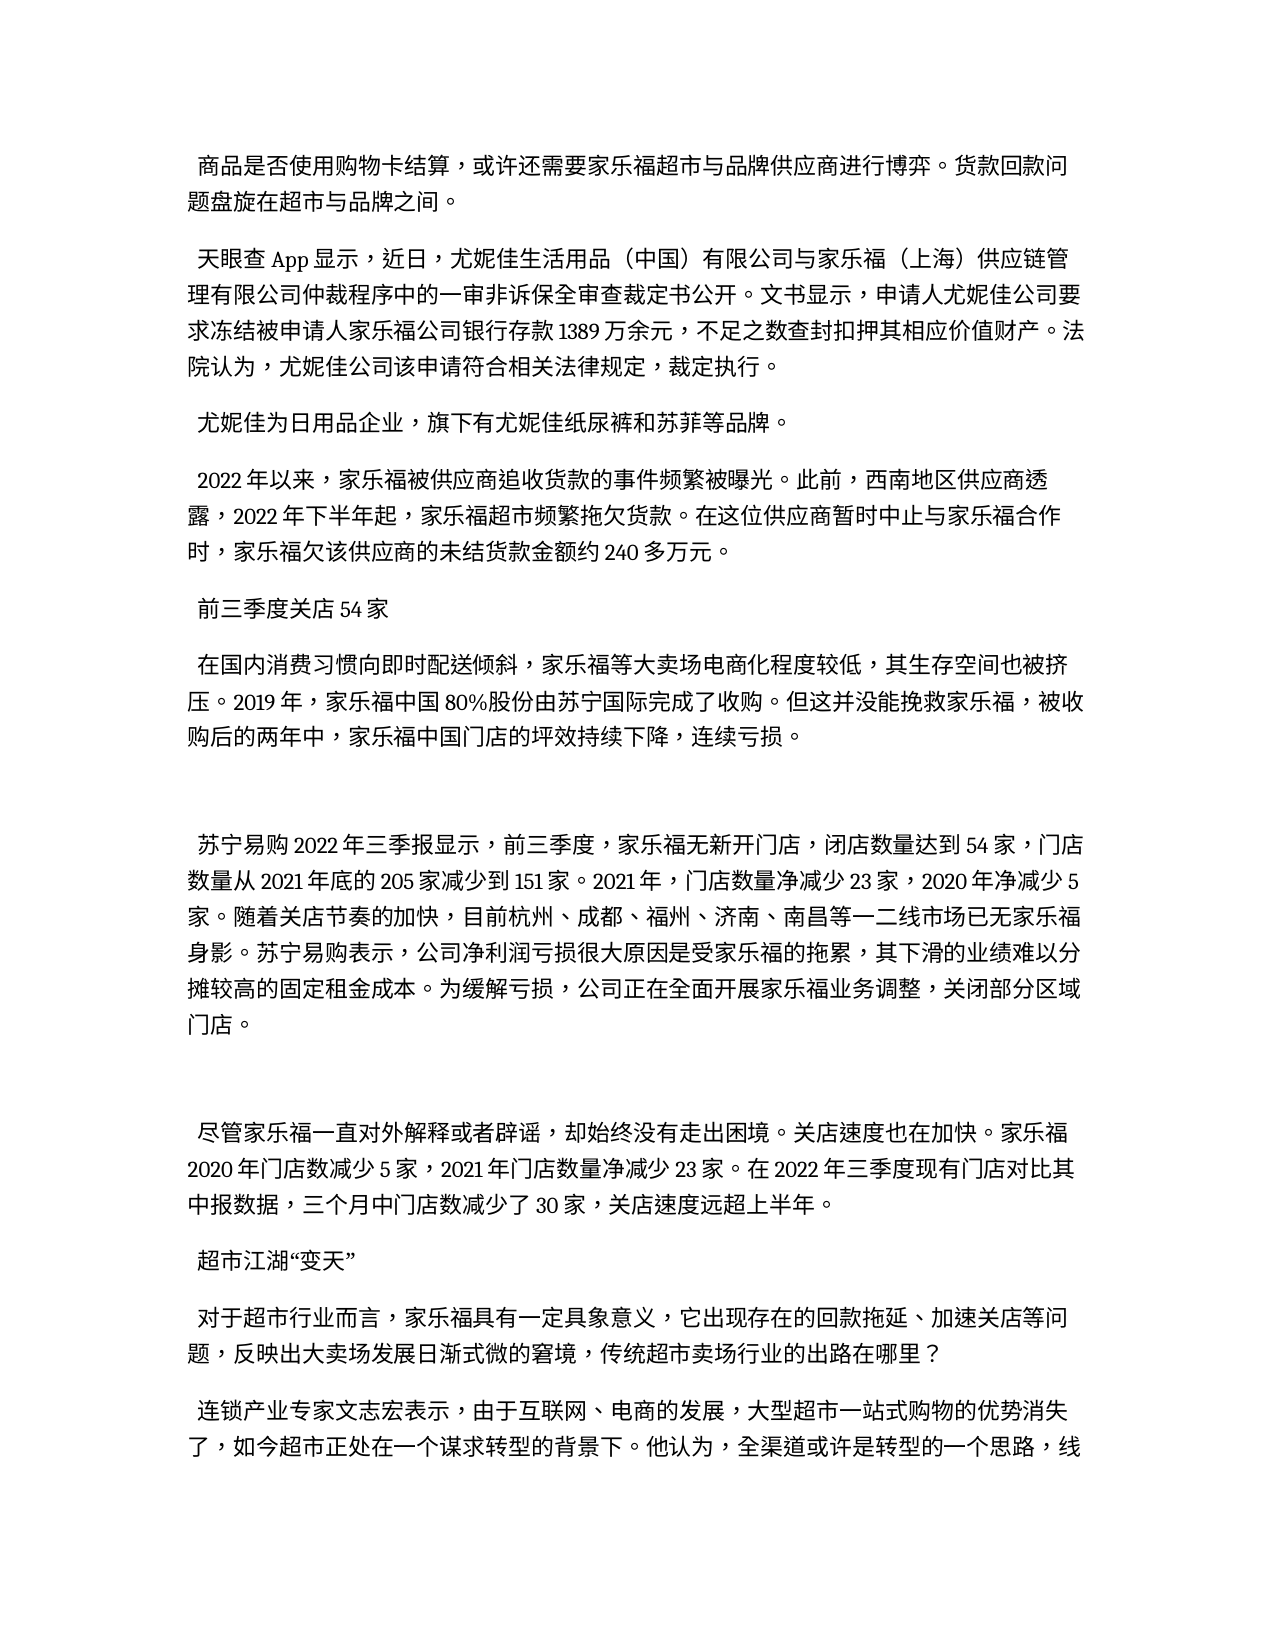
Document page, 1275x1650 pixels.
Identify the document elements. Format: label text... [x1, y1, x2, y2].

text 商品是否使用购物卡结算，或许还需要家乐福超市与品牌供应商进行博弈。货款回款问题盘旋在超市与品牌之间。 [187, 150, 1087, 217]
text 天眼查App显示，近日，尤妮佳生活用品（中国）有限公司与家乐福（上海）供应链管理有限公司仲裁程序中的一审非诉保全审查裁定书公开。文书显示，申请人尤妮佳公司要求冻结被申请人家乐福公司银行存款1389万余元，不足之数查封扣押其相应价值财产。法院认为，尤妮佳公司该申请符合相关法律规定，裁定执行。 [187, 243, 1087, 382]
text 前三季度关店54家 [187, 593, 1087, 624]
text 在国内消费习惯向即时配送倾斜，家乐福等大卖场电商化程度较低，其生存空间也被挤压。2019年，家乐福中国80%股份由苏宁国际完成了收购。但这并没能挽救家乐福，被收购后的两年中，家乐福中国门店的坪效持续下降，连续亏损。 [187, 649, 1087, 753]
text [187, 1395, 1087, 1462]
text 对于超市行业而言，家乐福具有一定具象意义，它出现存在的回款拖延、加速关店等问题，反映出大卖场发展日渐式微的窘境，传统超市卖场行业的出路在哪里？ [187, 1302, 1087, 1369]
text 2022年以来，家乐福被供应商追收货款的事件频繁被曝光。此前，西南地区供应商透露，2022年下半年起，家乐福超市频繁拖欠货款。在这位供应商暂时中止与家乐福合作时，家乐福欠该供应商的未结货款金额约240多万元。 [187, 464, 1087, 567]
text 苏宁易购2022年三季报显示，前三季度，家乐福无新开门店，闭店数量达到54家，门店数量从2021年底的205家减少到151家。2021年，门店数量净减少23家，2020年净减少5家。随着关店节奏的加快，目前杭州、成都、福州、济南、南昌等一二线市场已无家乐福身影。苏宁易购表示，公司净利润亏损很大原因是受家乐福的拖累，其下滑的业绩难以分摊较高的固定租金成本。为缓解亏损，公司正在全面开展家乐福业务调整，关闭部分区域门店。 [187, 829, 1087, 1040]
text 尽管家乐福一直对外解释或者辟谣，却始终没有走出困境。关店速度也在加快。家乐福2020年门店数减少5家，2021年门店数量净减少23家。在2022年三季度现有门店对比其中报数据，三个月中门店数减少了30家，关店速度远超上半年。 [187, 1117, 1087, 1220]
text 超市江湖“变天” [187, 1245, 1087, 1277]
text 尤妮佳为日用品企业，旗下有尤妮佳纸尿裤和苏菲等品牌。 [187, 407, 1087, 438]
